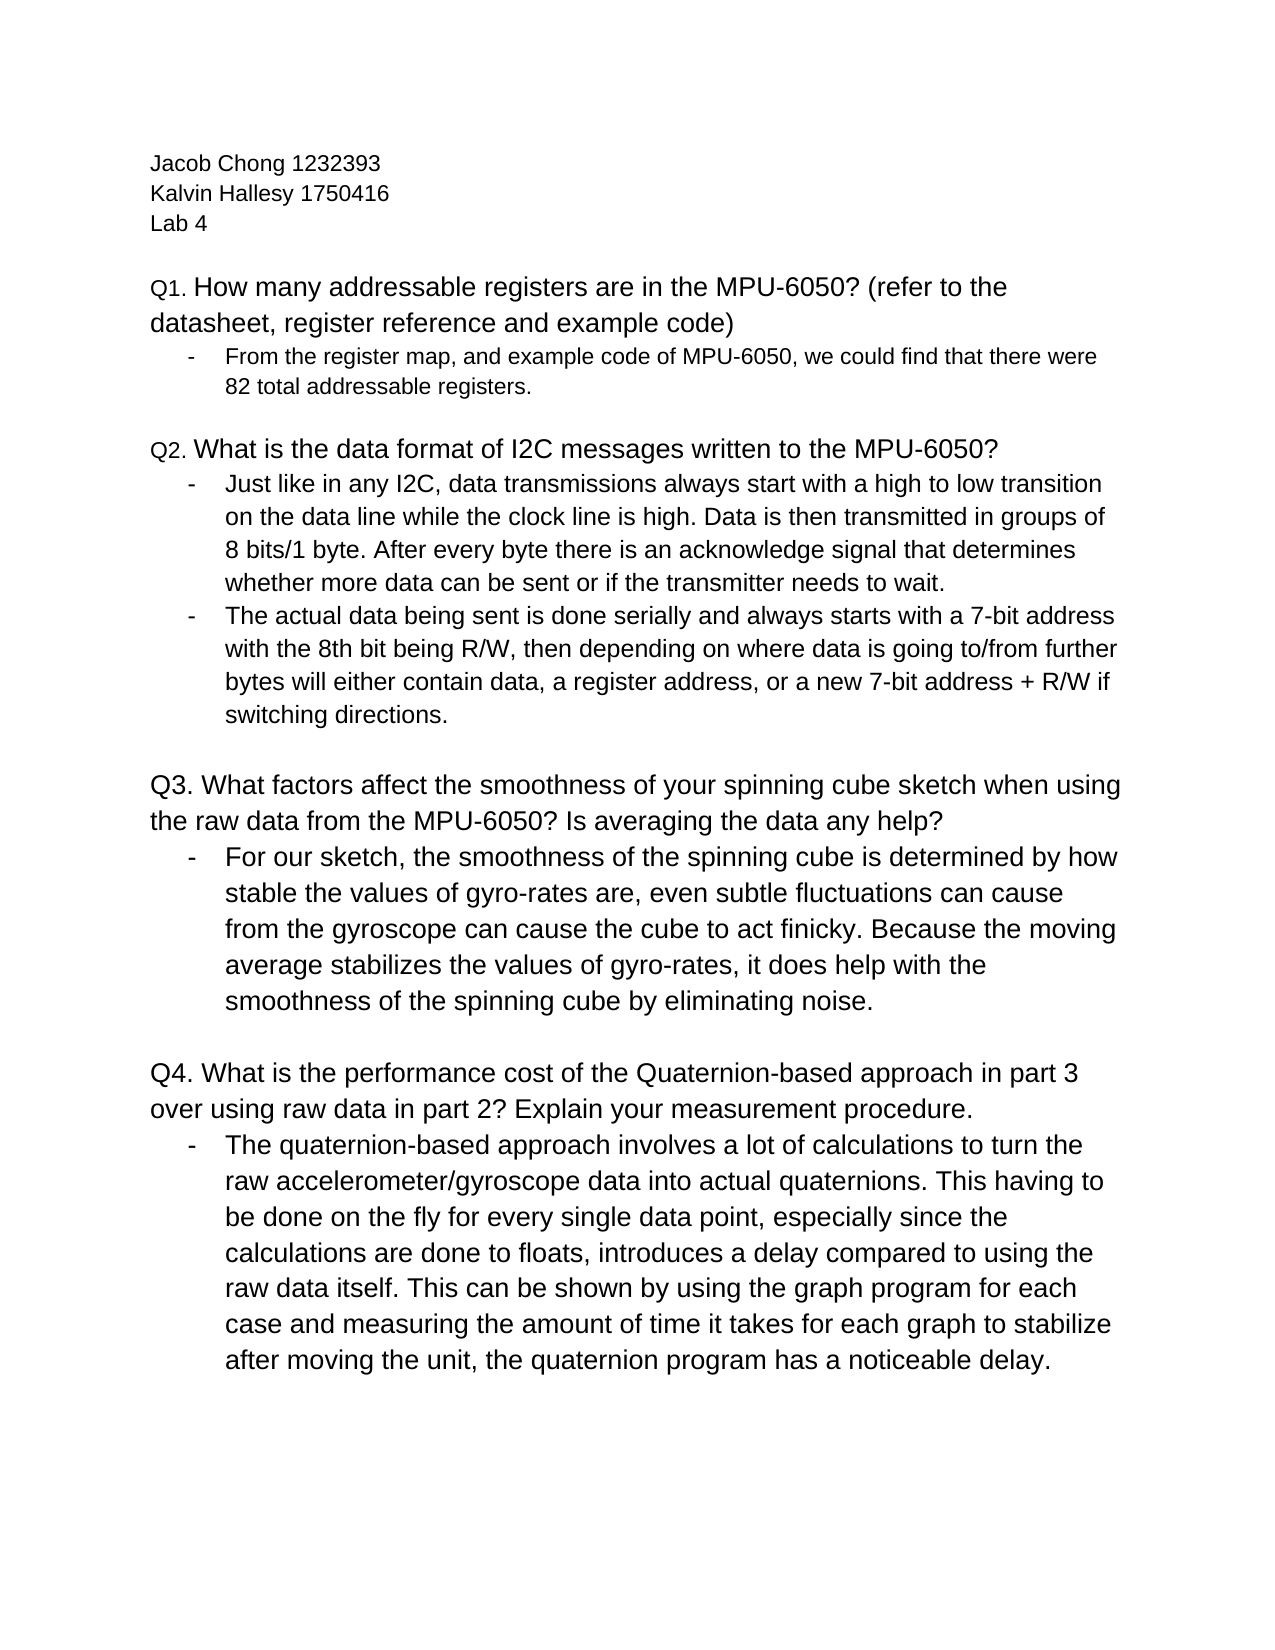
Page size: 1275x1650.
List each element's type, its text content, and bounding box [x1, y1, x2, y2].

text Q1. How many addressable registers are in the MPU-6050? (refer to the datasheet, register reference and example code) [150, 271, 1125, 338]
text Q2. What is the data format of I2C messages written to the MPU-6050? [150, 433, 1125, 464]
list From the register map, and example code of MPU-6050, we could find that there were 82 total addressable registers. [187, 343, 1125, 399]
text Q4. What is the performance cost of the Quaternion-based approach in part 3 over using raw data in part 2? Explain your measurement procedure. [150, 1057, 1125, 1124]
list The quaternion-based approach involves a lot of calculations to turn the raw accelerometer/gyroscope data into actual quaternions. This having to be done on the fly for every single data point, especially since the calculations are done to floats, introduces a delay compared to using the raw data itself. This can be shown by using the graph program for each case and measuring the amount of time it takes for each graph to stabilize after moving the unit, the quaternion program has a noticeable delay. [187, 1129, 1125, 1376]
text Jacob Chong 1232393 [150, 150, 1125, 176]
list Just like in any I2C, data transmissions always start with a high to low transition on the data line while the clock line is high. Data is then transmitted in groups of 8 bits/1 byte. After every byte there is an acknowledge signal that determines whether more data can be sent or if the transmitter needs to wait. [187, 469, 1125, 597]
text Lab 4 [150, 210, 1125, 237]
text Q3. What factors affect the smoothness of your spinning cube sketch when using the raw data from the MPU-6050? Is averaging the data any help? [150, 769, 1125, 837]
list The actual data being sent is done serially and always starts with a 7-bit address with the 8th bit being R/W, then depending on where data is going to/from further bytes will either contain data, a register address, or a new 7-bit address + R/W if switching directions. [187, 601, 1125, 729]
text Kalvin Hallesy 1750416 [150, 180, 1125, 207]
list For our sketch, the smoothness of the spinning cube is determined by how stable the values of gyro-rates are, even subtle fluctuations can cause from the gyroscope can cause the cube to act finicky. Because the moving average stabilizes the values of gyro-rates, it does help with the smoothness of the spinning cube by eliminating noise. [187, 841, 1125, 1016]
